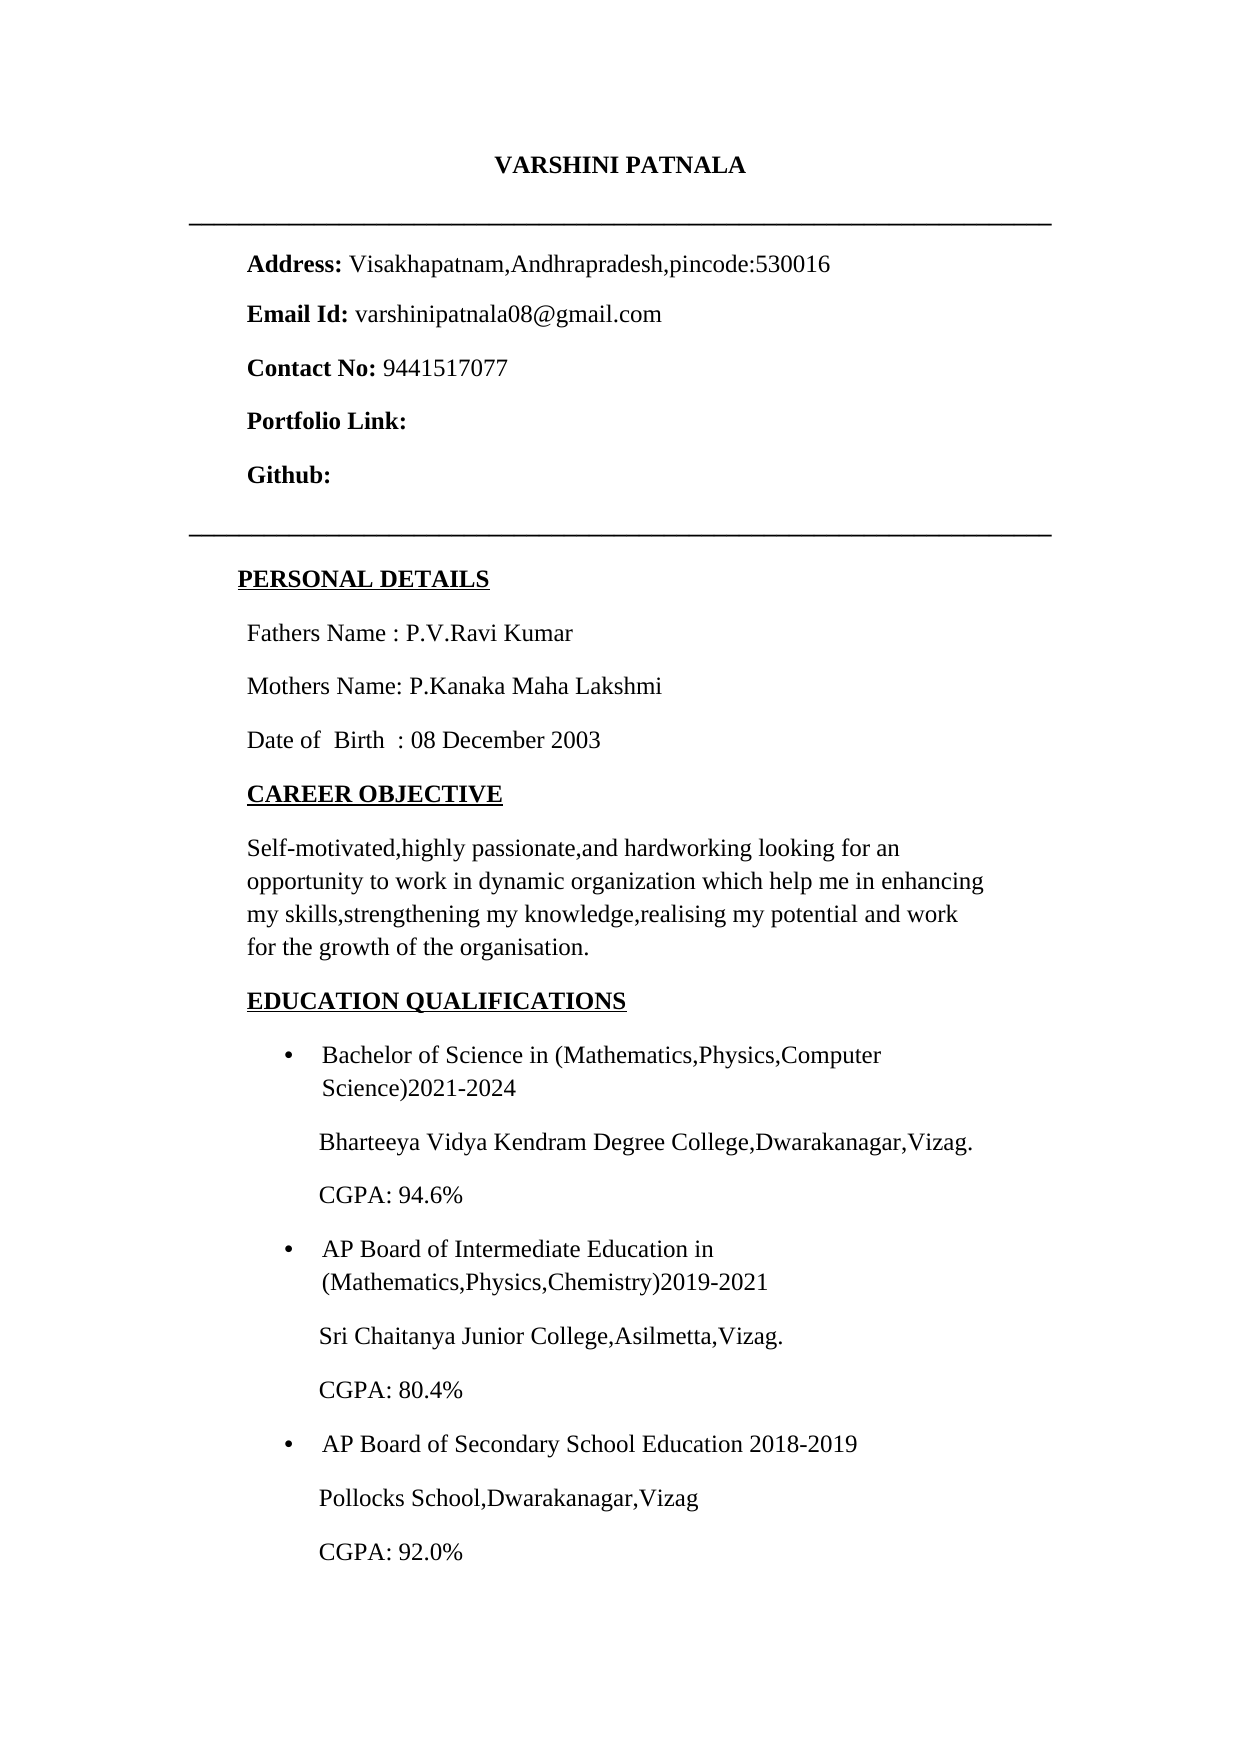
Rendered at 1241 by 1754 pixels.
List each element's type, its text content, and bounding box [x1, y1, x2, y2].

text Contact No: 9441517077 [247, 353, 1053, 381]
text _____________________________________________________________________ [187, 510, 1053, 539]
text Self-motivated,highly passionate,and hardworking looking for an opportunity to work in dynamic organization which help me in enhancing my skills,strengthening my knowledge,realising my potential and work for the growth of the organisation. [247, 833, 993, 961]
text CGPA: 92.0% [187, 1537, 993, 1565]
text Fathers Name : P.V.Ravi Kumar [247, 618, 1053, 646]
text Sri Chaitanya Junior College,Asilmetta,Vizag. [187, 1321, 993, 1350]
text Portfolio Link: [247, 406, 1053, 435]
text Mothers Name: P.Kanaka Maha Lakshmi [247, 671, 1053, 700]
text Date of Birth : 08 December 2003 [247, 725, 1053, 754]
text PERSONAL DETAILS [187, 564, 1053, 592]
text Pollocks School,Dwarakanagar,Vizag [187, 1483, 993, 1512]
text CAREER OBJECTIVE [247, 779, 1053, 808]
text Bharteeya Vidya Kendram Degree College,Dwarakanagar,Vizag. [187, 1127, 993, 1155]
text Github: [247, 460, 1053, 489]
text _____________________________________________________________________ [187, 199, 1053, 228]
list AP Board of Secondary School Education 2018-2019 [284, 1429, 993, 1458]
text CGPA: 94.6% [187, 1181, 993, 1209]
text EDUCATION QUALIFICATIONS [247, 986, 993, 1015]
text CGPA: 80.4% [187, 1375, 993, 1404]
list Bachelor of Science in (Mathematics,Physics,Computer Science)2021-2024 [284, 1040, 993, 1102]
text Address: Visakhapatnam,Andhrapradesh,pincode:530016 [247, 249, 1053, 278]
list AP Board of Intermediate Education in (Mathematics,Physics,Chemistry)2019-2021 [284, 1234, 993, 1296]
text VARSHINI PATNALA [187, 150, 1053, 179]
text Email Id: varshinipatnala08@gmail.com [247, 299, 1053, 327]
